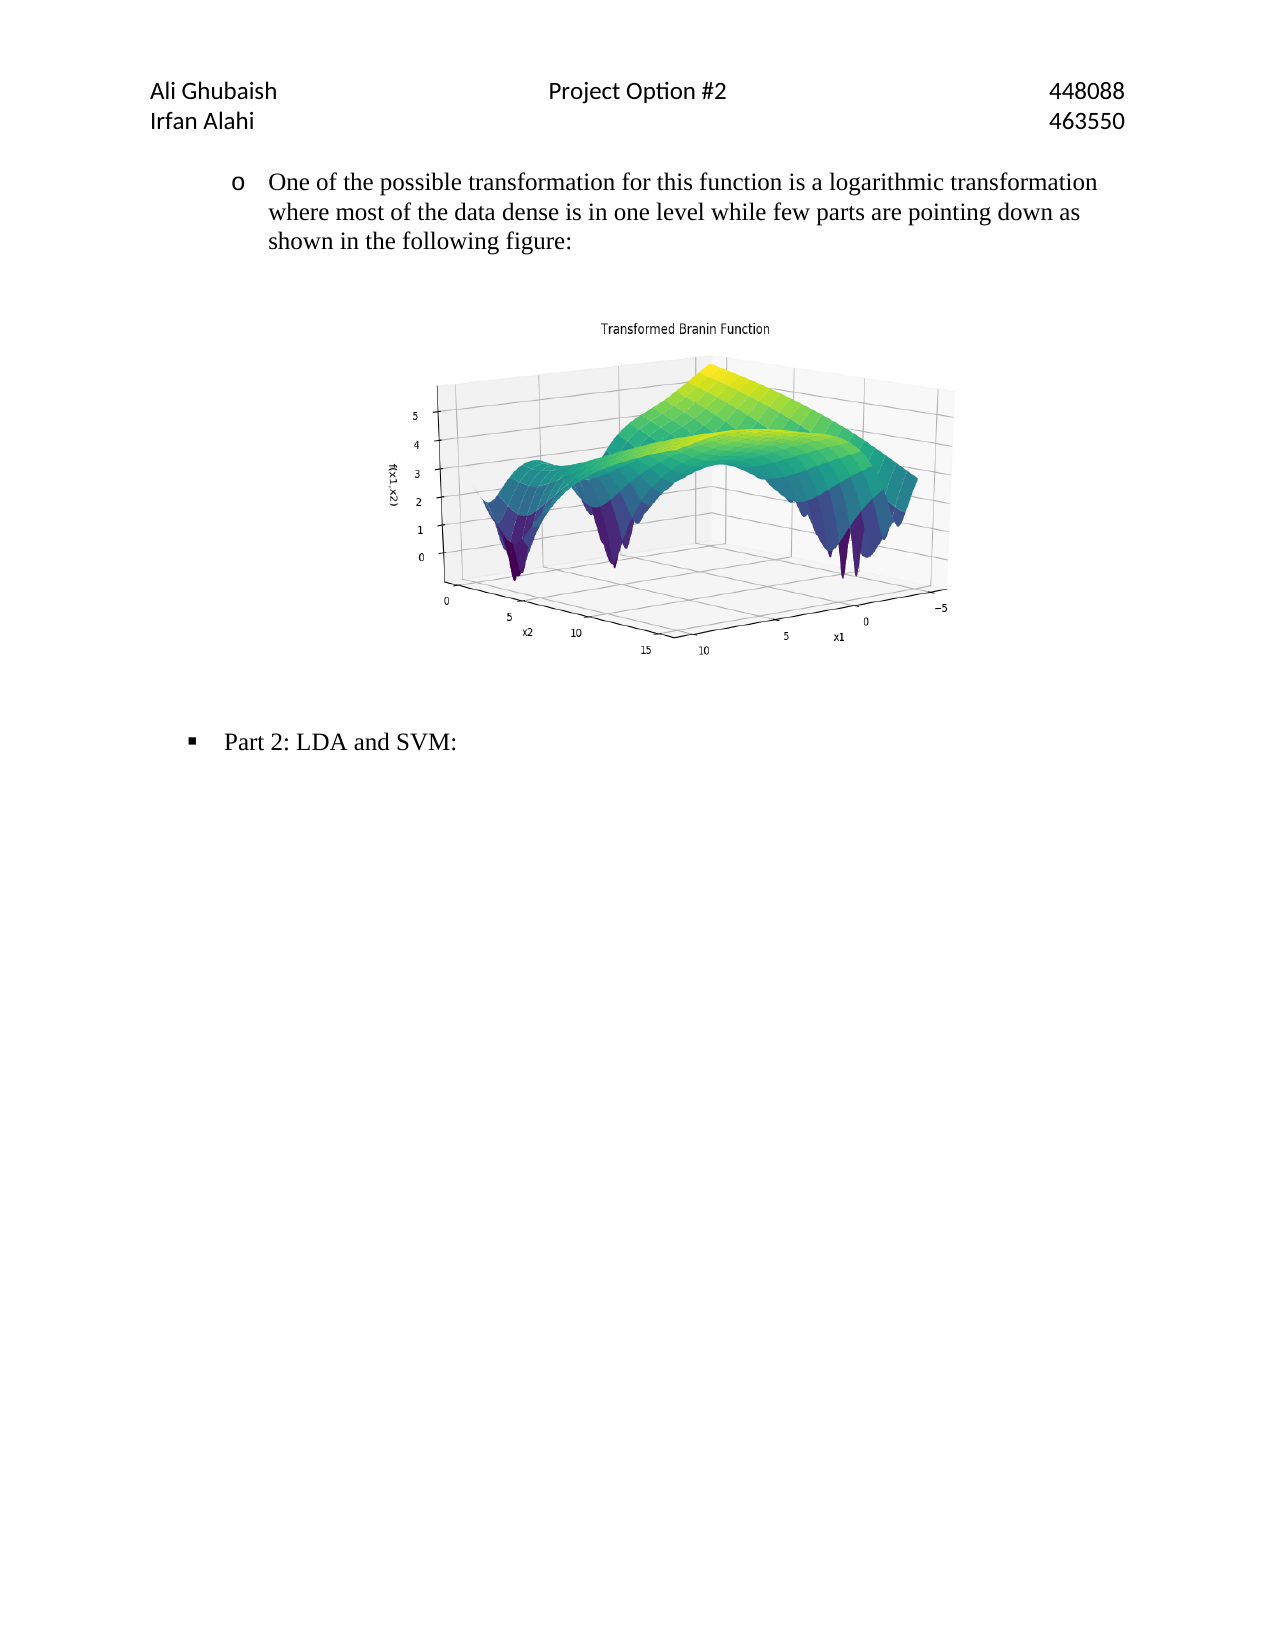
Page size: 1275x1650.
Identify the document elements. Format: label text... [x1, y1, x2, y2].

list Part 2: LDA and SVM: [186, 727, 1125, 756]
list One of the possible transformation for this function is a logarithmic transformation where most of the data dense is in one level while few parts are pointing down as shown in the following figure: [231, 167, 1125, 255]
picture [261, 255, 1089, 728]
